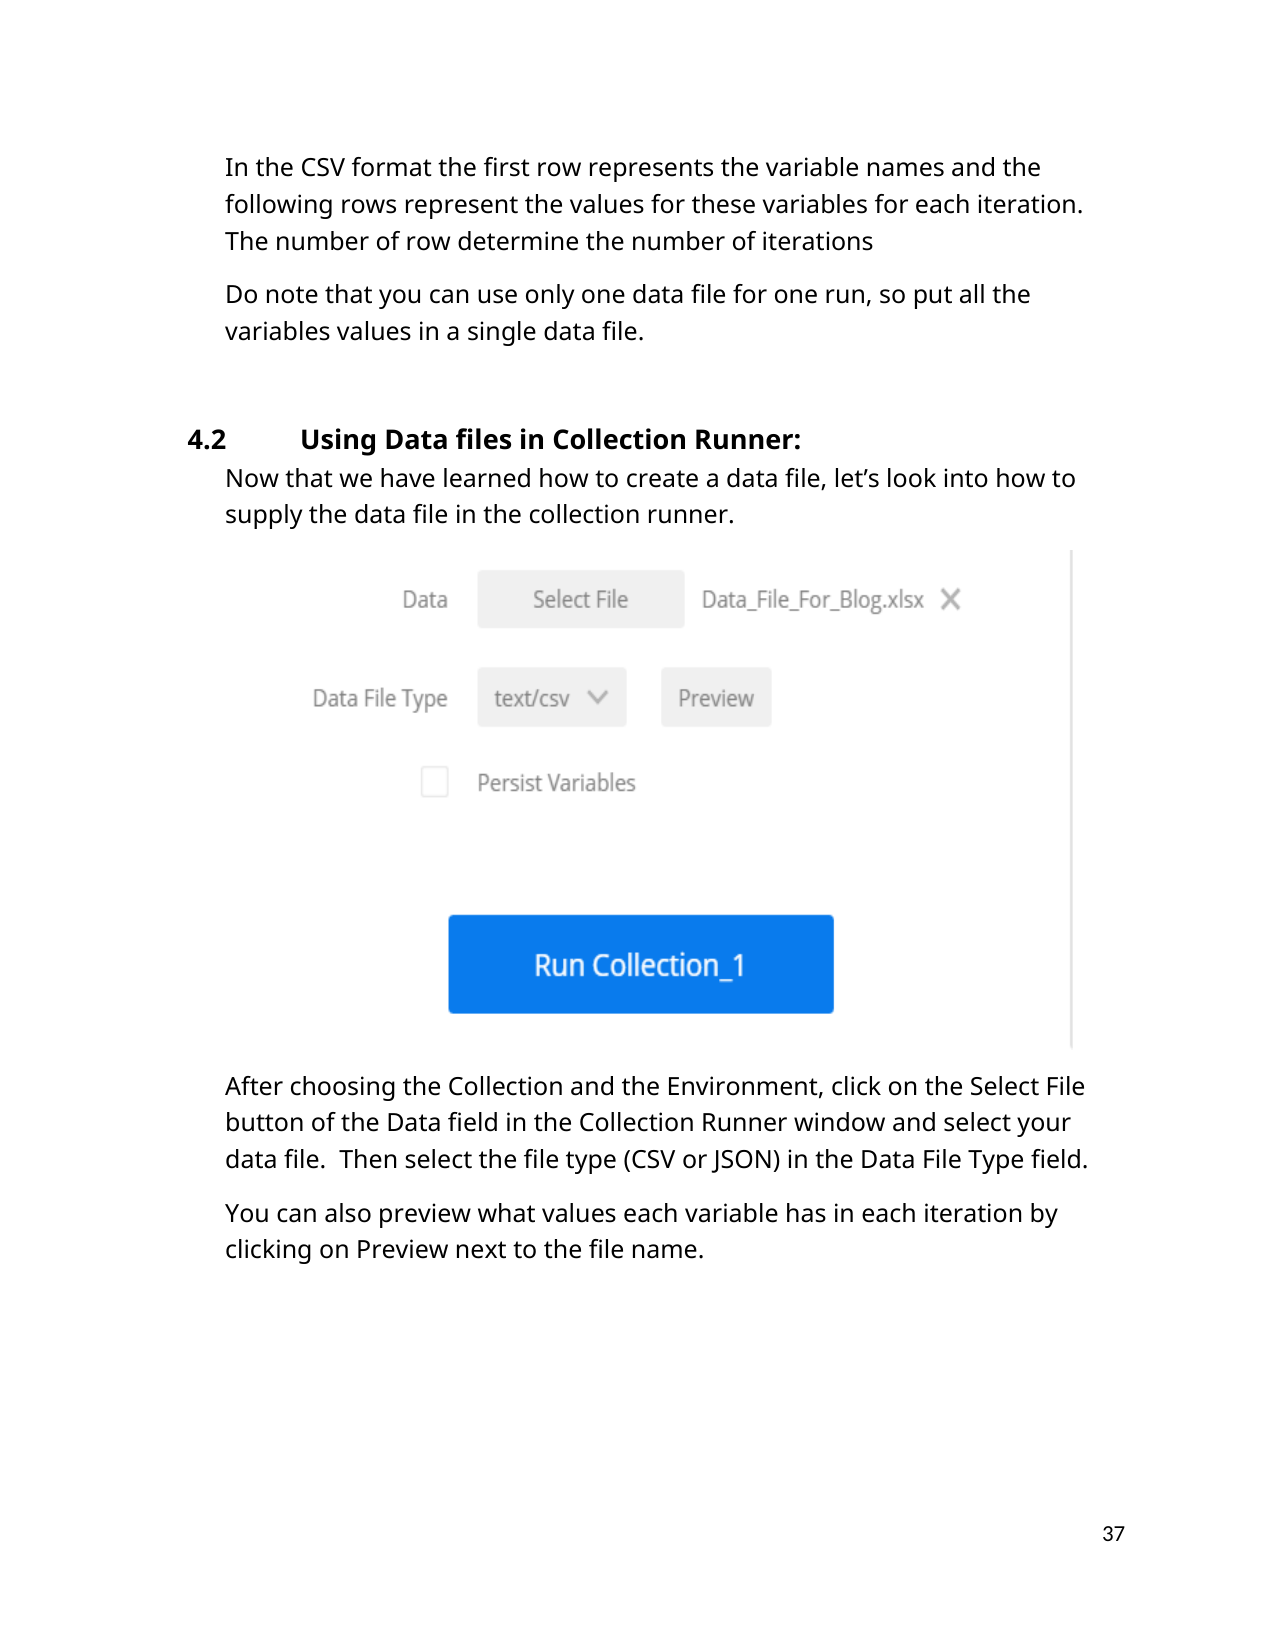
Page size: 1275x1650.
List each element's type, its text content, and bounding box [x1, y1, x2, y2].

text After choosing the Collection and the Environment, click on the Select File button of the Data field in the Collection Runner window and select your data file. Then select the file type (CSV or JSON) in the Data File Type field. [225, 1068, 1125, 1176]
text You can also preview what values each variable has in each iteration by clicking on Preview next to the file name. [225, 1195, 1125, 1266]
text Do note that you can use only one data file for one run, so put all the variables values in a single data file. [225, 277, 1125, 348]
picture [225, 550, 1073, 1050]
subtitle Using Data files in Collection Runner: [187, 421, 1125, 457]
text In the CSV format the first row represents the variable names and the following rows represent the values for these variables for each iteration. The number of row determine the number of iterations [225, 150, 1125, 258]
text Now that we have learned how to create a data file, let’s look into how to supply the data file in the collection runner. [225, 460, 1125, 531]
